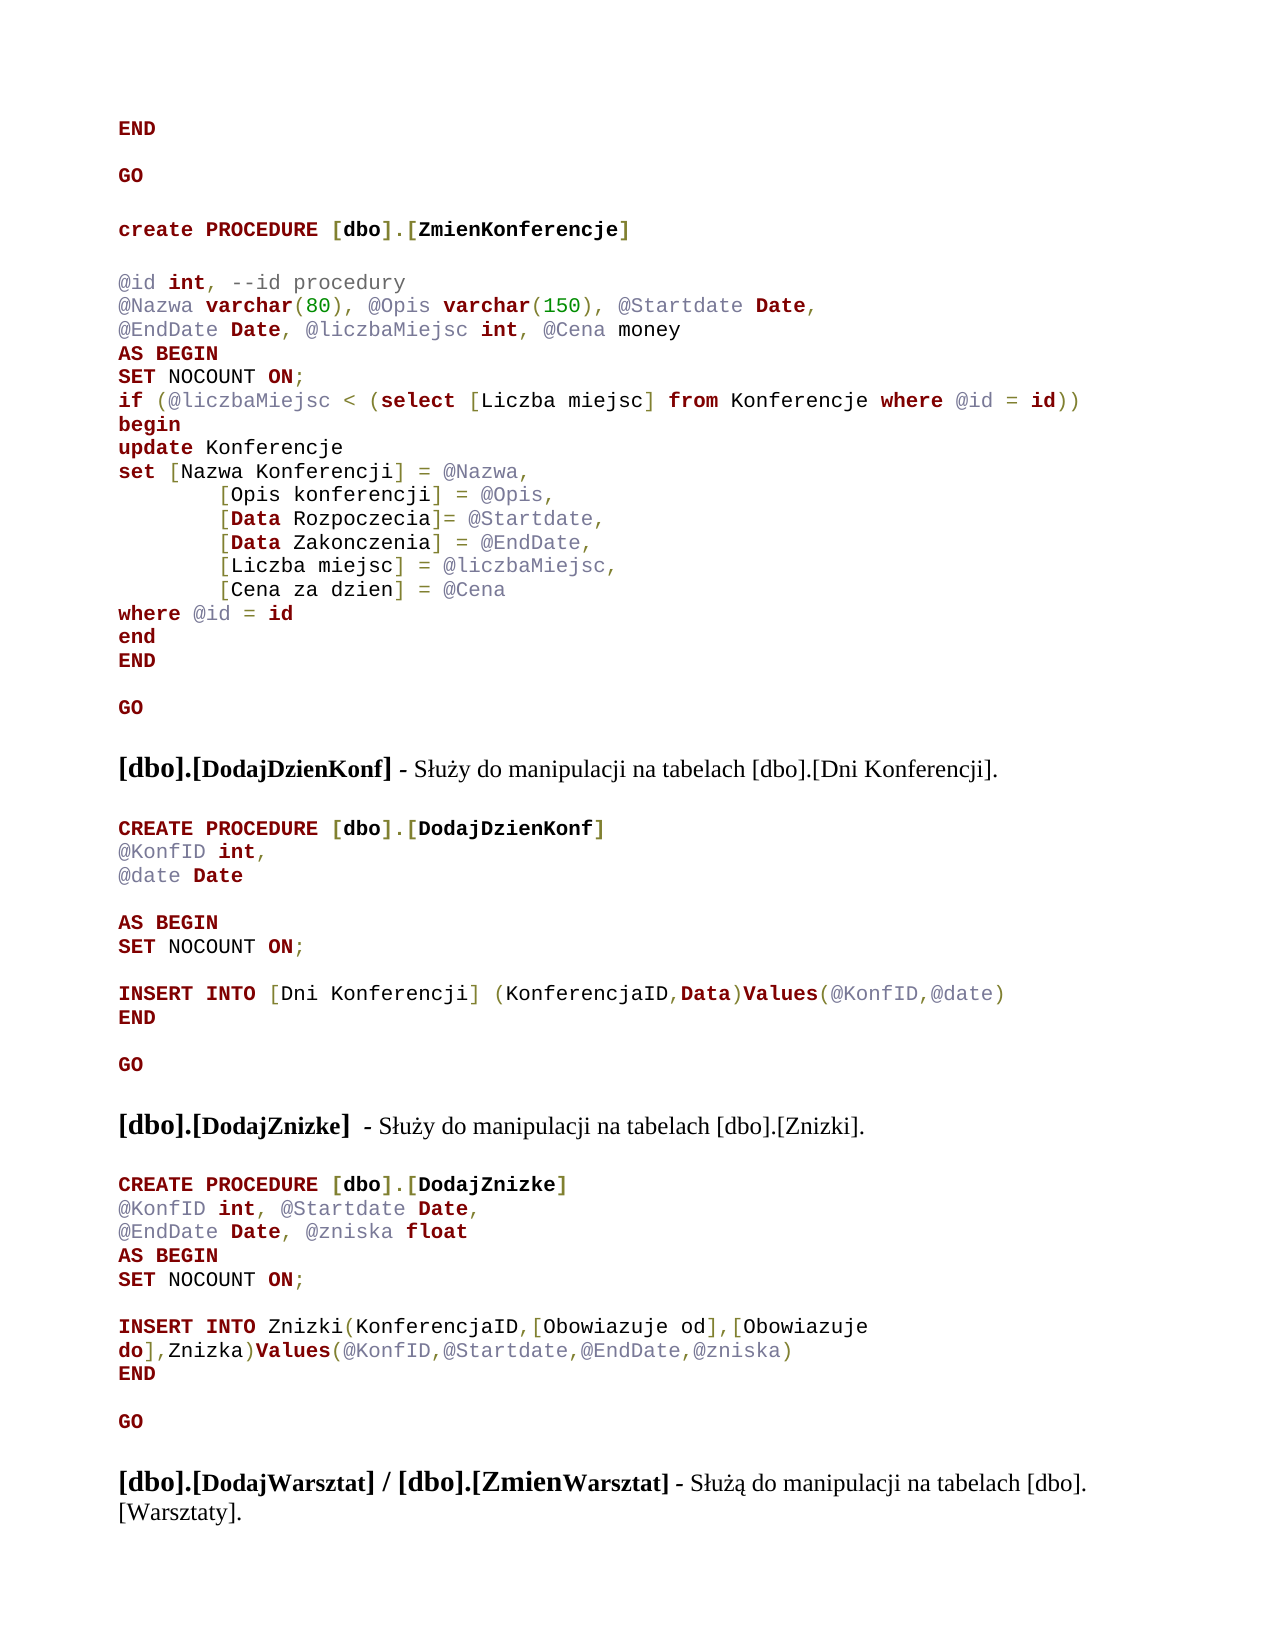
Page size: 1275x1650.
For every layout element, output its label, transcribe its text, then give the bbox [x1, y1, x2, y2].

text [Data Zakonczenia] = @EndDate, [118, 532, 1157, 555]
text @EndDate Date, @liczbaMiejsc int, @Cena money [118, 319, 1157, 343]
text END [118, 650, 1157, 674]
text END [118, 1363, 1157, 1387]
text [Cena za dzien] = @Cena [118, 579, 1157, 603]
text update Konferencje [118, 437, 1157, 461]
text INSERT INTO Znizki(KonferencjaID,[Obowiazuje od],[Obowiazuje do],Znizka)Values(@KonfID,@Startdate,@EndDate,@zniska) [118, 1316, 1157, 1363]
text CREATE PROCEDURE [dbo].[DodajZnizke] [118, 1174, 1157, 1198]
text GO [118, 165, 1157, 189]
text @EndDate Date, @zniska float [118, 1221, 1157, 1245]
text @Nazwa varchar(80), @Opis varchar(150), @Startdate Date, [118, 295, 1157, 319]
text @KonfID int, @Startdate Date, [118, 1198, 1157, 1221]
text set [Nazwa Konferencji] = @Nazwa, [118, 461, 1157, 484]
text END [118, 118, 1157, 142]
text END [118, 1007, 1157, 1030]
text SET NOCOUNT ON; [118, 936, 1157, 959]
text @date Date [118, 865, 1157, 888]
text @KonfID int, [118, 841, 1157, 865]
text GO [118, 697, 1157, 721]
text [dbo].[DodajZnizke] - Służy do manipulacji na tabelach [dbo].[Znizki]. [118, 1107, 1157, 1141]
text begin [118, 413, 1157, 437]
text GO [118, 1411, 1157, 1434]
text end [118, 626, 1157, 650]
text [dbo].[DodajDzienKonf] - Służy do manipulacji na tabelach [dbo].[Dni Konferencji]. [118, 750, 1157, 784]
text [Data Rozpoczecia]= @Startdate, [118, 508, 1157, 532]
text SET NOCOUNT ON; [118, 1269, 1157, 1292]
text CREATE PROCEDURE [dbo].[DodajDzienKonf] [118, 817, 1157, 841]
text AS BEGIN [118, 343, 1157, 366]
text [dbo].[DodajWarsztat] / [dbo].[ZmienWarsztat] - Służą do manipulacji na tabelach [dbo].[Warsztaty]. [118, 1464, 1157, 1526]
text AS BEGIN [118, 912, 1157, 936]
text INSERT INTO [Dni Konferencji] (KonferencjaID,Data)Values(@KonfID,@date) [118, 983, 1157, 1007]
text AS BEGIN [118, 1245, 1157, 1269]
text where @id = id [118, 603, 1157, 626]
text create PROCEDURE [dbo].[ZmienKonferencje] [118, 218, 1157, 242]
text SET NOCOUNT ON; [118, 366, 1157, 390]
text [Opis konferencji] = @Opis, [118, 484, 1157, 508]
text [Liczba miejsc] = @liczbaMiejsc, [118, 555, 1157, 579]
text @id int, --id procedury [118, 272, 1157, 295]
text if (@liczbaMiejsc < (select [Liczba miejsc] from Konferencje where @id = id)) [118, 390, 1157, 413]
text GO [118, 1054, 1157, 1078]
